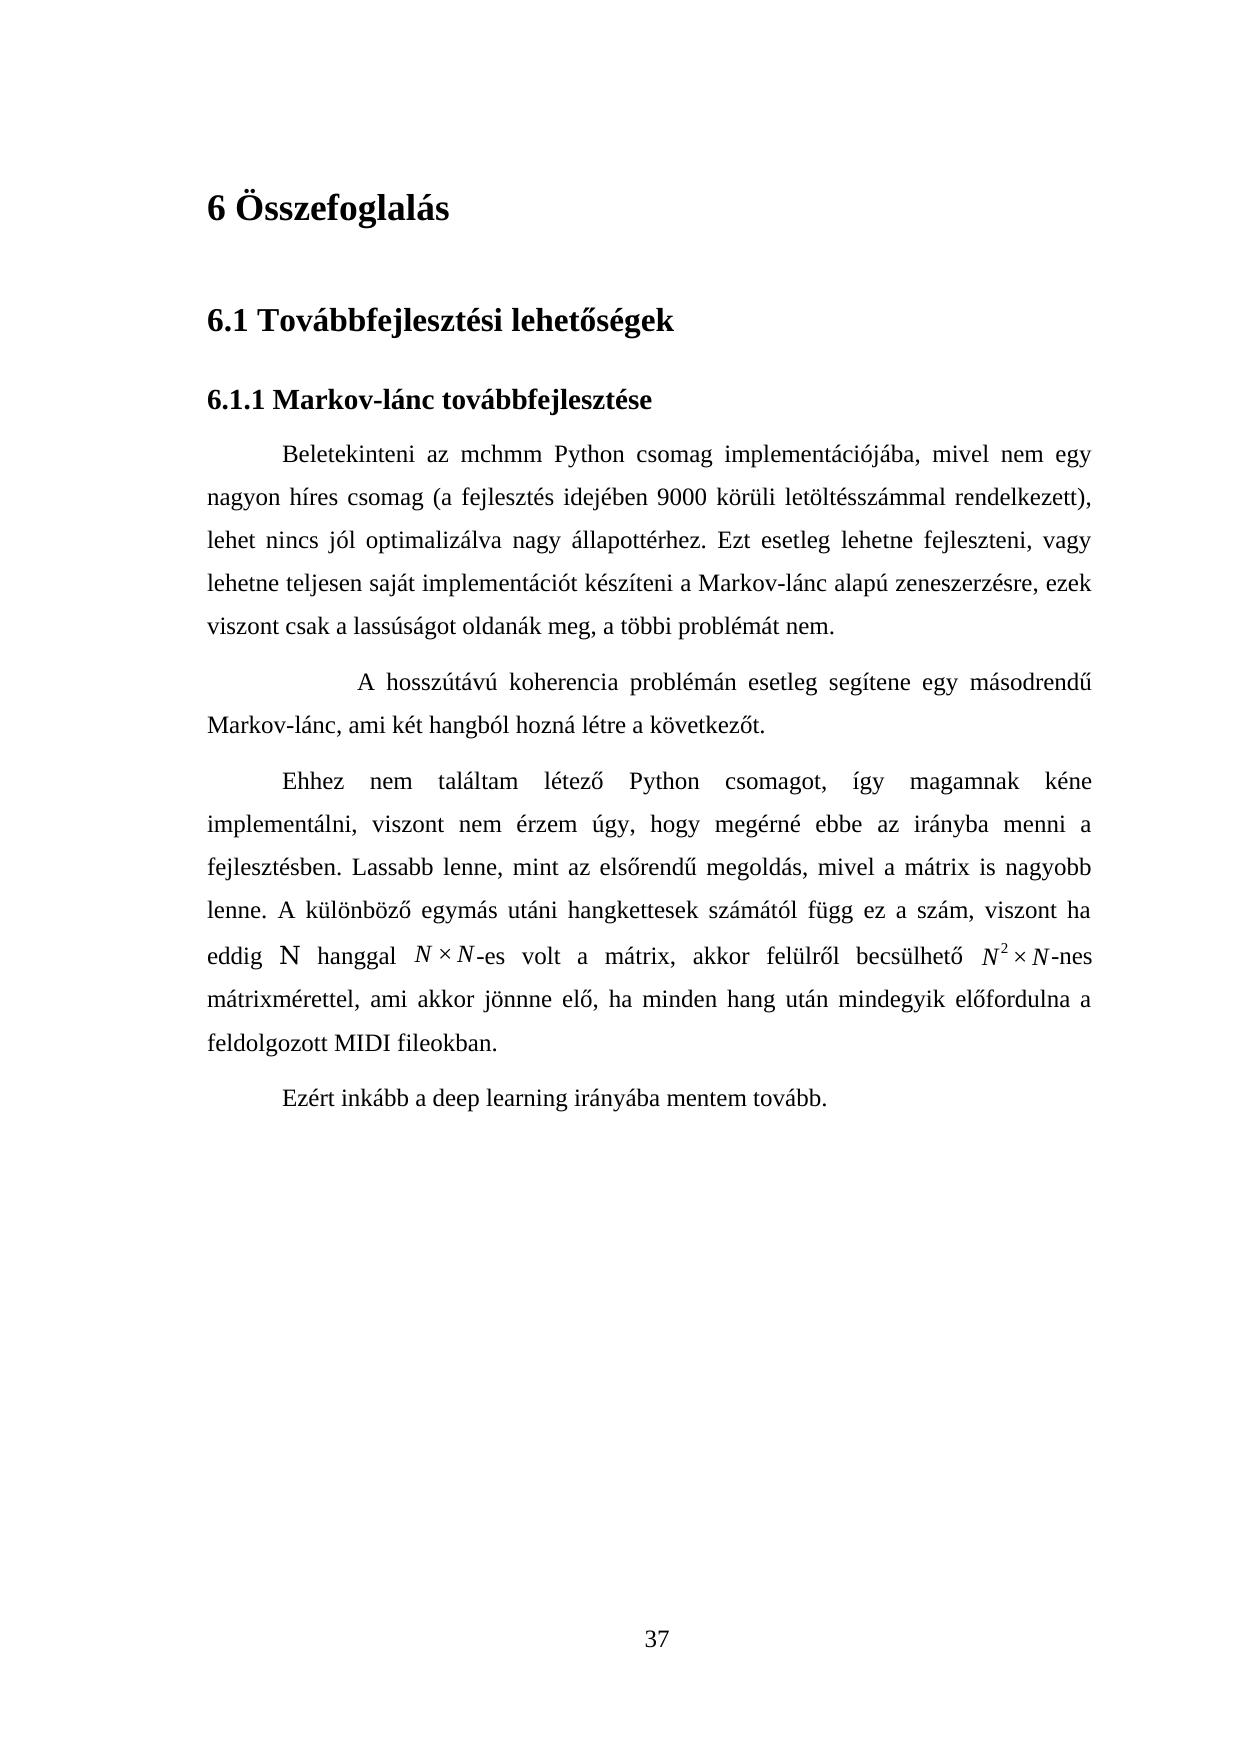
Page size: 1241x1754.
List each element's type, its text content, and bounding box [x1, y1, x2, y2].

subtitle Továbbfejlesztési lehetőségek [207, 300, 1092, 338]
text Ehhez nem találtam létező Python csomagot, így magamnak kéne implementálni, viszont nem érzem úgy, hogy megérné ebbe az irányba menni a fejlesztésben. Lassabb lenne, mint az elsőrendű megoldás, mivel a mátrix is nagyobb lenne. A különböző egymás utáni hangkettesek számától függ ez a szám, viszont ha eddig N hanggal -es volt a mátrix, akkor felülről becsülhető -nes mátrixmérettel, ami akkor jönnne elő, ha minden hang után mindegyik előfordulna a feldolgozott MIDI fileokban. [207, 766, 1092, 1056]
subtitle Markov-lánc továbbfejlesztése [207, 382, 1092, 416]
text A hosszútávú koherencia problémán esetleg segítene egy másodrendű Markov-lánc, ami két hangból hozná létre a következőt. [207, 667, 1092, 739]
text Beletekinteni az mchmm Python csomag implementációjába, mivel nem egy nagyon híres csomag (a fejlesztés idejében 9000 körüli letöltésszámmal rendelkezett), lehet nincs jól optimalizálva nagy állapottérhez. Ezt esetleg lehetne fejleszteni, vagy lehetne teljesen saját implementációt készíteni a Markov-lánc alapú zeneszerzésre, ezek viszont csak a lassúságot oldanák meg, a többi problémát nem. [207, 439, 1092, 640]
text Ezért inkább a deep learning irányába mentem tovább. [207, 1083, 1092, 1112]
subtitle Összefoglalás [207, 185, 1092, 228]
